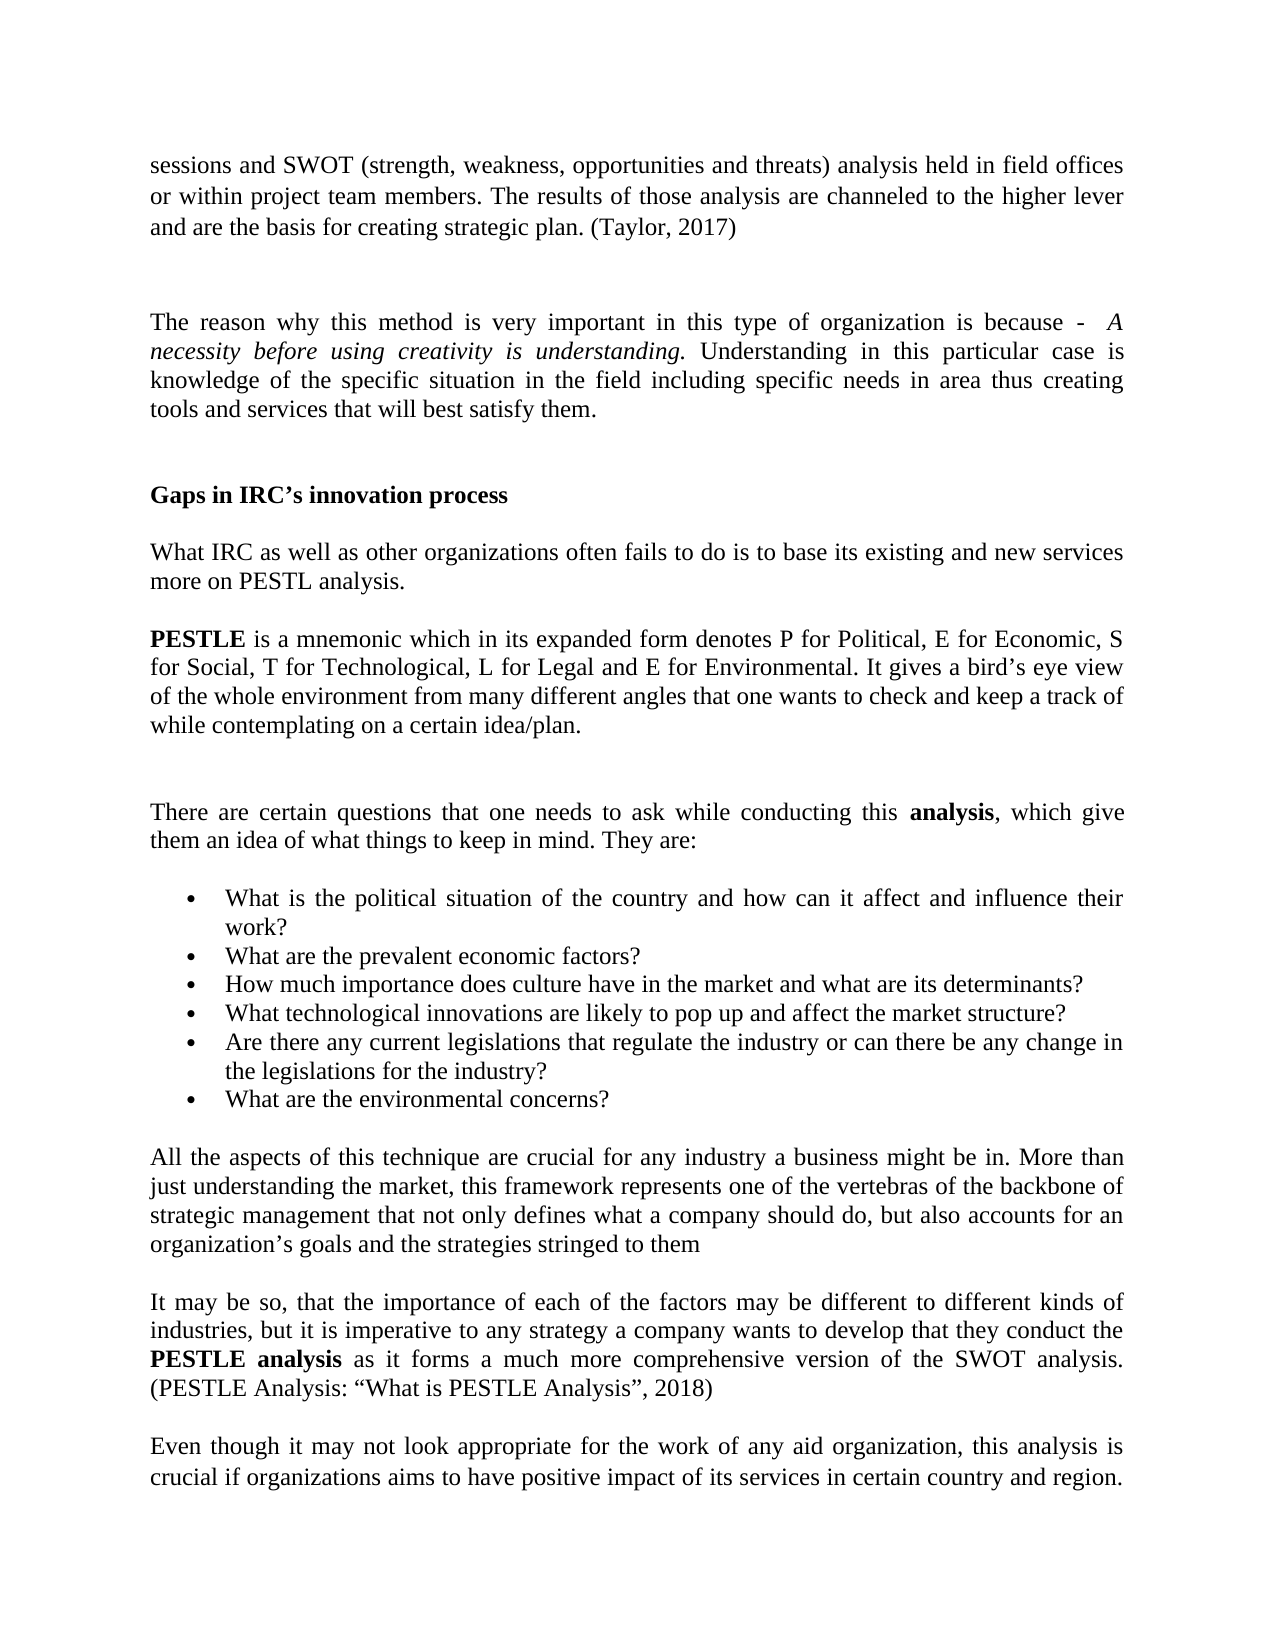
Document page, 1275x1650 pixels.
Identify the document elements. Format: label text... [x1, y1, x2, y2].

list How much importance does culture have in the market and what are its determinants? [187, 969, 1125, 998]
list What are the prevalent economic factors? [187, 941, 1125, 969]
list Are there any current legislations that regulate the industry or can there be any change in the legislations for the industry? [187, 1027, 1125, 1084]
text PESTLE is a mnemonic which in its expanded form denotes P for Political, E for Economic, S for Social, T for Technological, L for Legal and E for Environmental. It gives a bird’s eye view of the whole environment from many different angles that one wants to check and keep a track of while contemplating on a certain idea/plan. [150, 624, 1125, 739]
text Gaps in IRC’s innovation process [150, 480, 1125, 509]
text It may be so, that the importance of each of the factors may be different to different kinds of industries, but it is imperative to any strategy a company wants to develop that they conduct the PESTLE analysis as it forms a much more comprehensive version of the SWOT analysis. (PESTLE Analysis: “What is PESTLE Analysis”, 2018) [150, 1287, 1125, 1402]
list What are the environmental concerns? [187, 1084, 1125, 1113]
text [150, 150, 1125, 241]
text What IRC as well as other organizations often fails to do is to base its existing and new services more on PESTL analysis. [150, 537, 1125, 595]
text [150, 1431, 1125, 1491]
text The reason why this method is very important in this type of organization is because - A necessity before using creativity is understanding. Understanding in this particular case is knowledge of the specific situation in the field including specific needs in area thus creating tools and services that will best satisfy them. [150, 307, 1125, 422]
text There are certain questions that one needs to ask while conducting this analysis, which give them an idea of what things to keep in mind. They are: [150, 797, 1125, 854]
list What technological innovations are likely to pop up and affect the market structure? [187, 998, 1125, 1027]
text All the aspects of this technique are crucial for any industry a business might be in. More than just understanding the market, this framework represents one of the vertebras of the backbone of strategic management that not only defines what a company should do, but also accounts for an organization’s goals and the strategies stringed to them [150, 1142, 1125, 1257]
list What is the political situation of the country and how can it affect and influence their work? [187, 883, 1125, 941]
